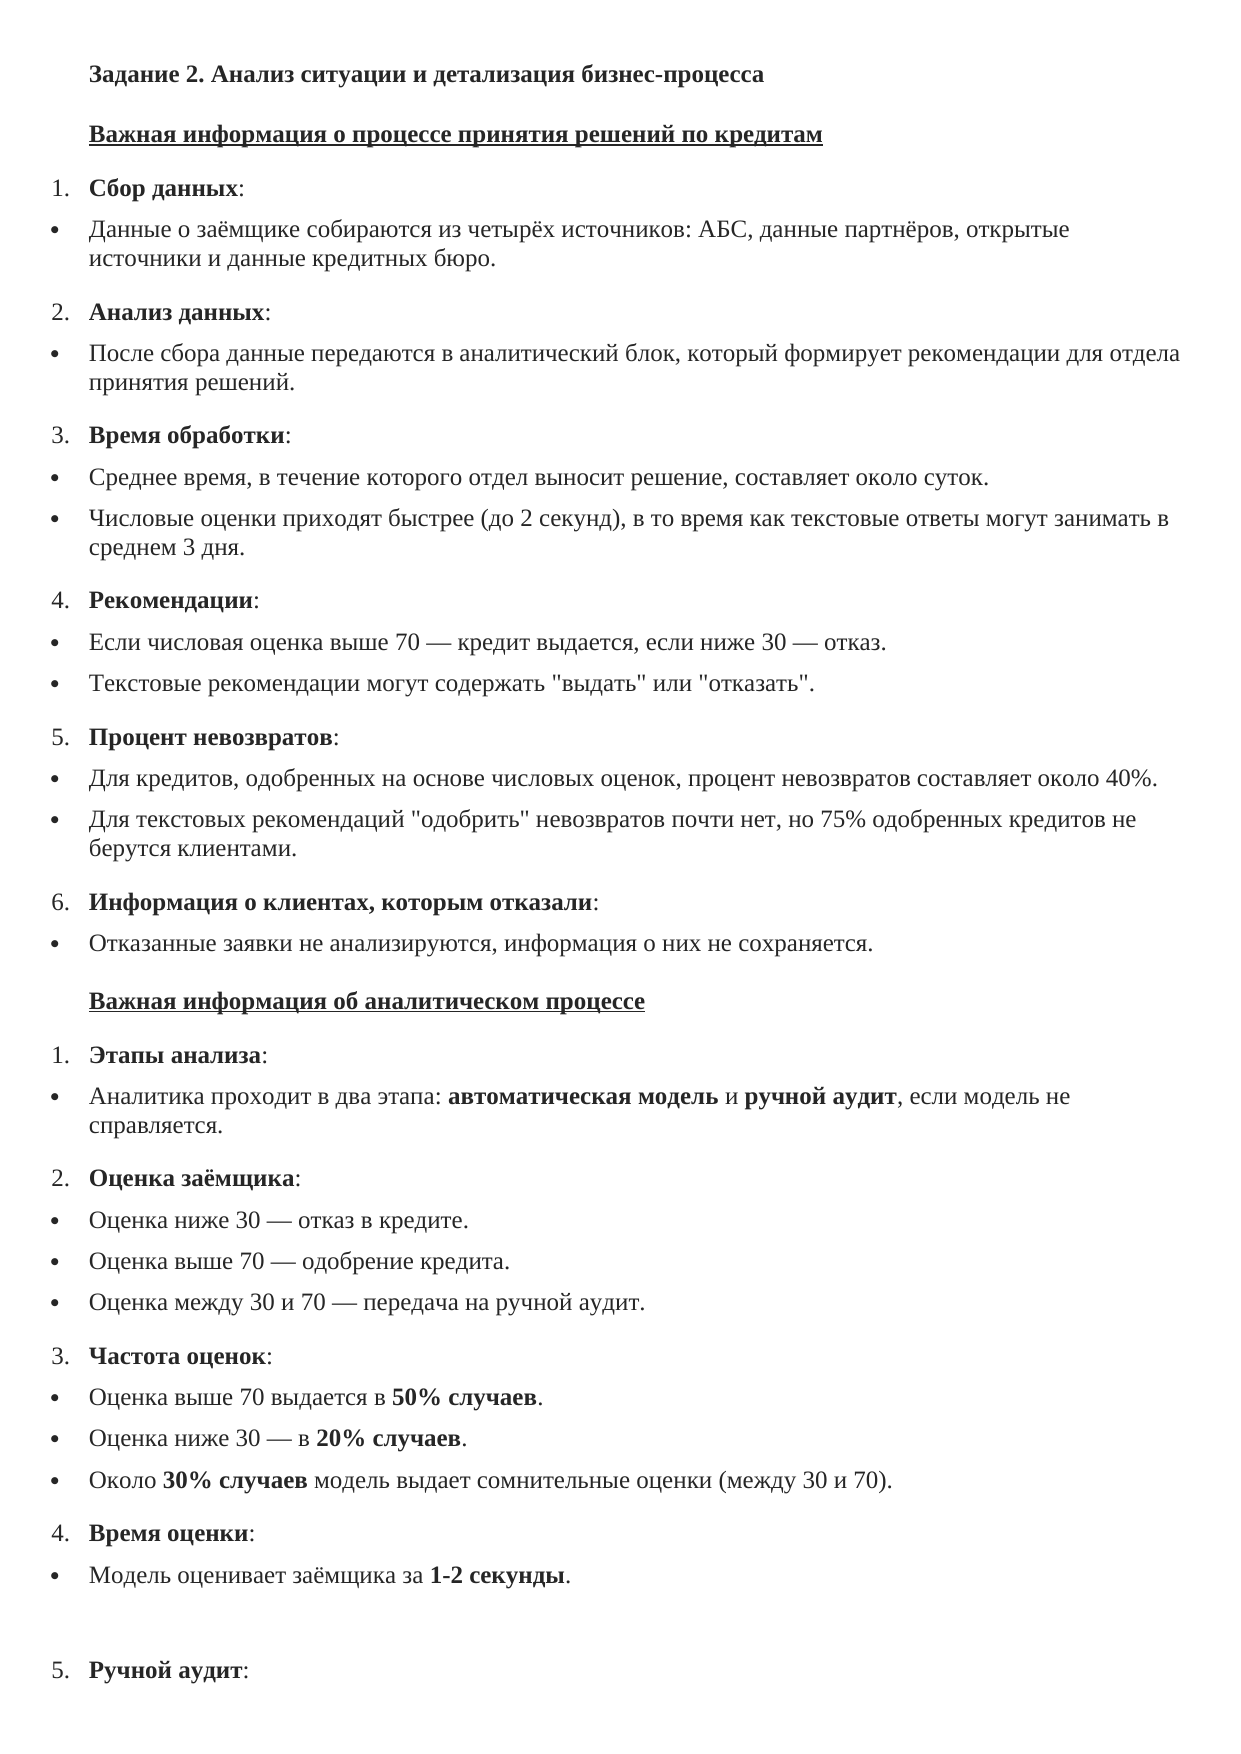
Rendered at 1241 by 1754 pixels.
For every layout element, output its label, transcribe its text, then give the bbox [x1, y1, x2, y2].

list Оценка между 30 и 70 — передача на ручной аудит. [51, 1287, 1181, 1316]
list После сбора данные передаются в аналитический блок, который формирует рекомендации для отдела принятия решений. [51, 338, 1181, 396]
list Для текстовых рекомендаций "одобрить" невозвратов почти нет, но 75% одобренных кредитов не берутся клиентами. [51, 804, 1181, 862]
list Сбор данных: [51, 173, 1181, 202]
subtitle Задание 2. Анализ ситуации и детализация бизнес-процесса [89, 59, 1181, 88]
list Оценка выше 70 — одобрение кредита. [51, 1246, 1181, 1275]
list Отказанные заявки не анализируются, информация о них не сохраняется. [51, 928, 1181, 957]
list Текстовые рекомендации могут содержать "выдать" или "отказать". [51, 668, 1181, 697]
text Важная информация о процессе принятия решений по кредитам [89, 119, 1181, 148]
list Процент невозвратов: [51, 722, 1181, 751]
list Если числовая оценка выше 70 — кредит выдается, если ниже 30 — отказ. [51, 627, 1181, 656]
list Ручной аудит: [51, 1655, 1181, 1683]
list Рекомендации: [51, 586, 1181, 614]
list Частота оценок: [51, 1341, 1181, 1370]
list Информация о клиентах, которым отказали: [51, 887, 1181, 916]
list Около 30% случаев модель выдает сомнительные оценки (между 30 и 70). [51, 1465, 1181, 1493]
list Оценка ниже 30 — отказ в кредите. [51, 1205, 1181, 1233]
list Аналитика проходит в два этапа: автоматическая модель и ручной аудит, если модель не справляется. [51, 1081, 1181, 1138]
list Оценка заёмщика: [51, 1163, 1181, 1192]
list Для кредитов, одобренных на основе числовых оценок, процент невозвратов составляет около 40%. [51, 763, 1181, 792]
list Этапы анализа: [51, 1040, 1181, 1068]
list Оценка ниже 30 — в 20% случаев. [51, 1423, 1181, 1452]
list Анализ данных: [51, 297, 1181, 326]
list Числовые оценки приходят быстрее (до 2 секунд), в то время как текстовые ответы могут занимать в среднем 3 дня. [51, 503, 1181, 561]
list Время обработки: [51, 421, 1181, 449]
text Важная информация об аналитическом процессе [89, 986, 1181, 1015]
list Данные о заёмщике собираются из четырёх источников: АБC, данные партнёров, открытые источники и данные кредитных бюро. [51, 214, 1181, 272]
list Оценка выше 70 выдается в 50% случаев. [51, 1382, 1181, 1411]
list Среднее время, в течение которого отдел выносит решение, составляет около суток. [51, 462, 1181, 491]
list Время оценки: [51, 1518, 1181, 1547]
list Модель оценивает заёмщика за 1-2 секунды. [51, 1560, 1181, 1588]
